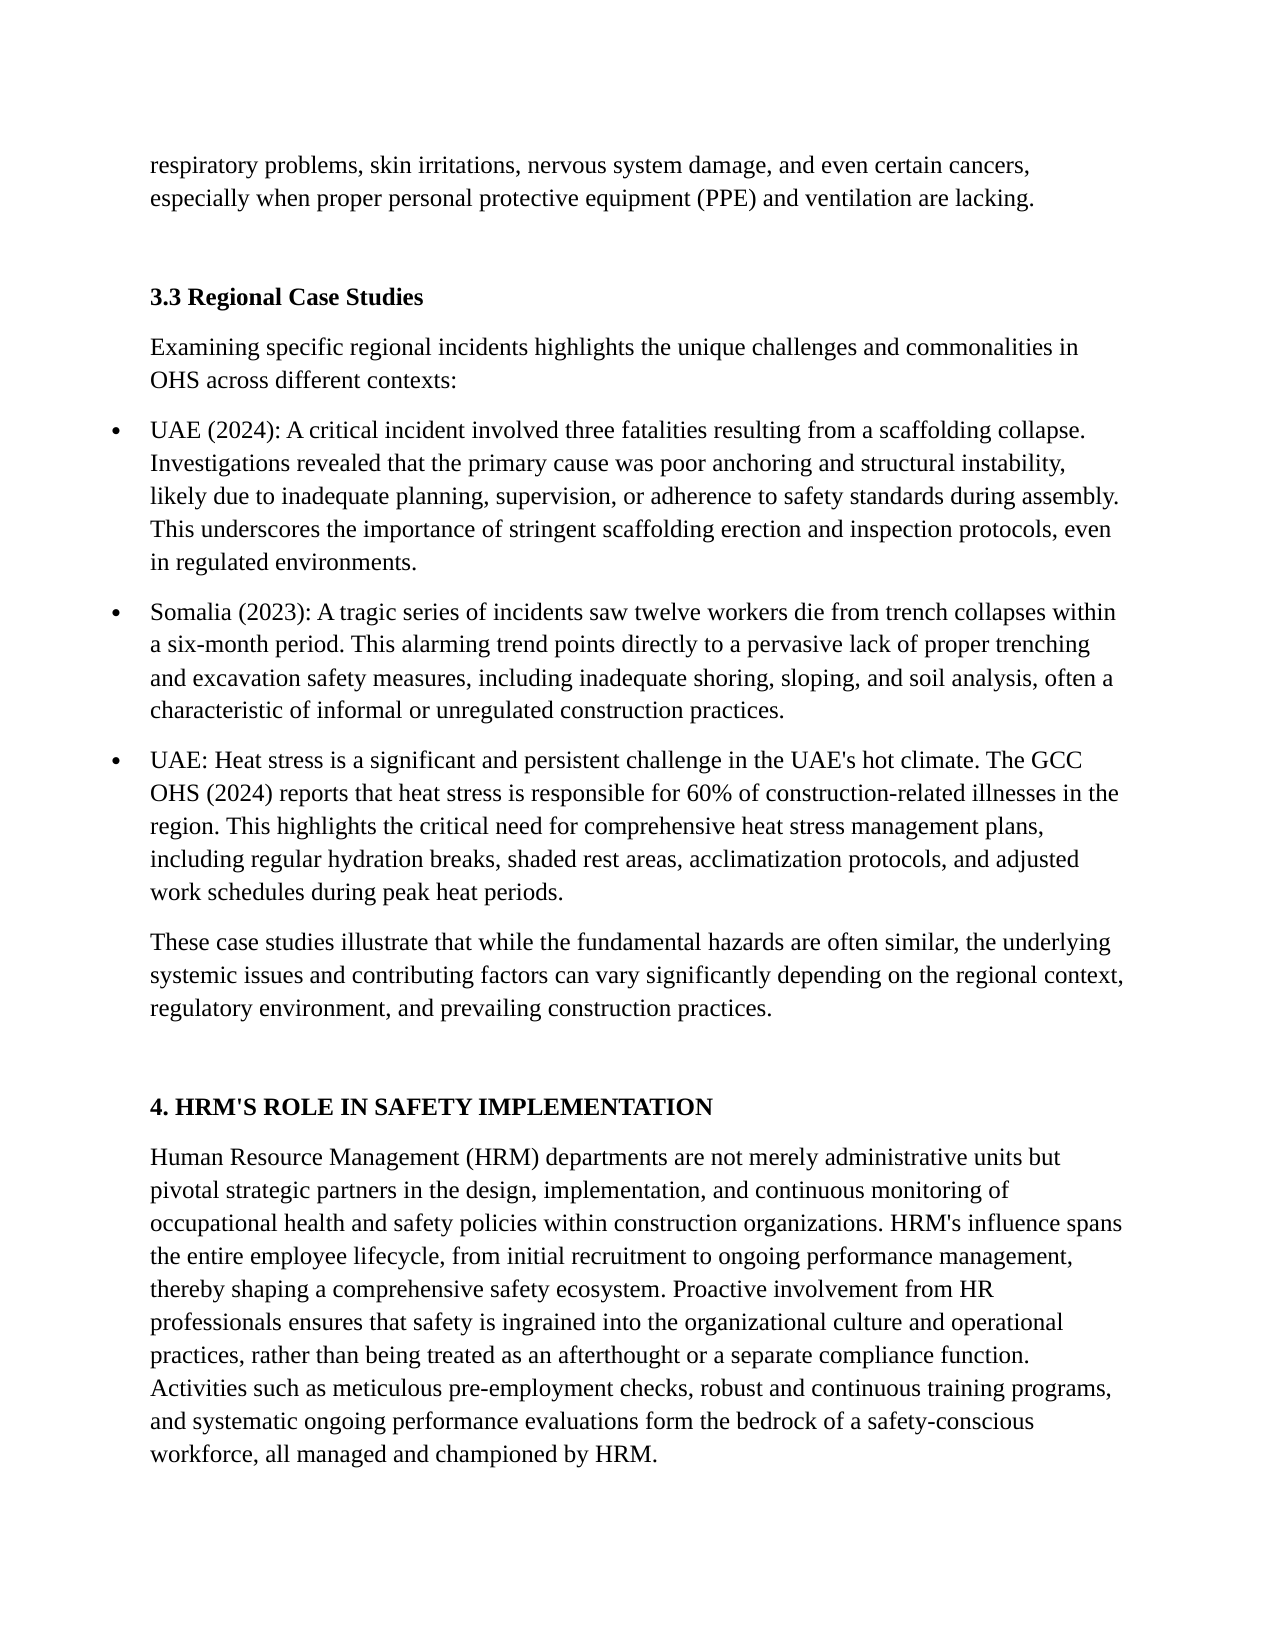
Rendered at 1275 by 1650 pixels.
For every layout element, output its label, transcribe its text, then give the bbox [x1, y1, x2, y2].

list Somalia (2023): A tragic series of incidents saw twelve workers die from trench collapses within a six-month period. This alarming trend points directly to a pervasive lack of proper trenching and excavation safety measures, including inadequate shoring, sloping, and soil analysis, often a characteristic of informal or unregulated construction practices. [112, 597, 1125, 724]
text 3.3 Regional Case Studies [150, 282, 1125, 311]
text These case studies illustrate that while the fundamental hazards are often similar, the underlying systemic issues and contributing factors can vary significantly depending on the regional context, regulatory environment, and prevailing construction practices. [150, 927, 1125, 1022]
text Examining specific regional incidents highlights the unique challenges and commonalities in OHS across different contexts: [150, 332, 1125, 394]
list UAE (2024): A critical incident involved three fatalities resulting from a scaffolding collapse. Investigations revealed that the primary cause was poor anchoring and structural instability, likely due to inadequate planning, supervision, or adherence to safety standards during assembly. This underscores the importance of stringent scaffolding erection and inspection protocols, even in regulated environments. [112, 415, 1125, 576]
list UAE: Heat stress is a significant and persistent challenge in the UAE's hot climate. The GCC OHS (2024) reports that heat stress is responsible for 60% of construction-related illnesses in the region. This highlights the critical need for comprehensive heat stress management plans, including regular hydration breaks, shaded rest areas, acclimatization protocols, and adjusted work schedules during peak heat periods. [112, 745, 1125, 906]
text Human Resource Management (HRM) departments are not merely administrative units but pivotal strategic partners in the design, implementation, and continuous monitoring of occupational health and safety policies within construction organizations. HRM's influence spans the entire employee lifecycle, from initial recruitment to ongoing performance management, thereby shaping a comprehensive safety ecosystem. Proactive involvement from HR professionals ensures that safety is ingrained into the organizational culture and operational practices, rather than being treated as an afterthought or a separate compliance function. Activities such as meticulous pre-employment checks, robust and continuous training programs, and systematic ongoing performance evaluations form the bedrock of a safety-conscious workforce, all managed and championed by HRM. [150, 1142, 1125, 1468]
text 4. HRM'S ROLE IN SAFETY IMPLEMENTATION [150, 1092, 1125, 1121]
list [112, 150, 1125, 212]
